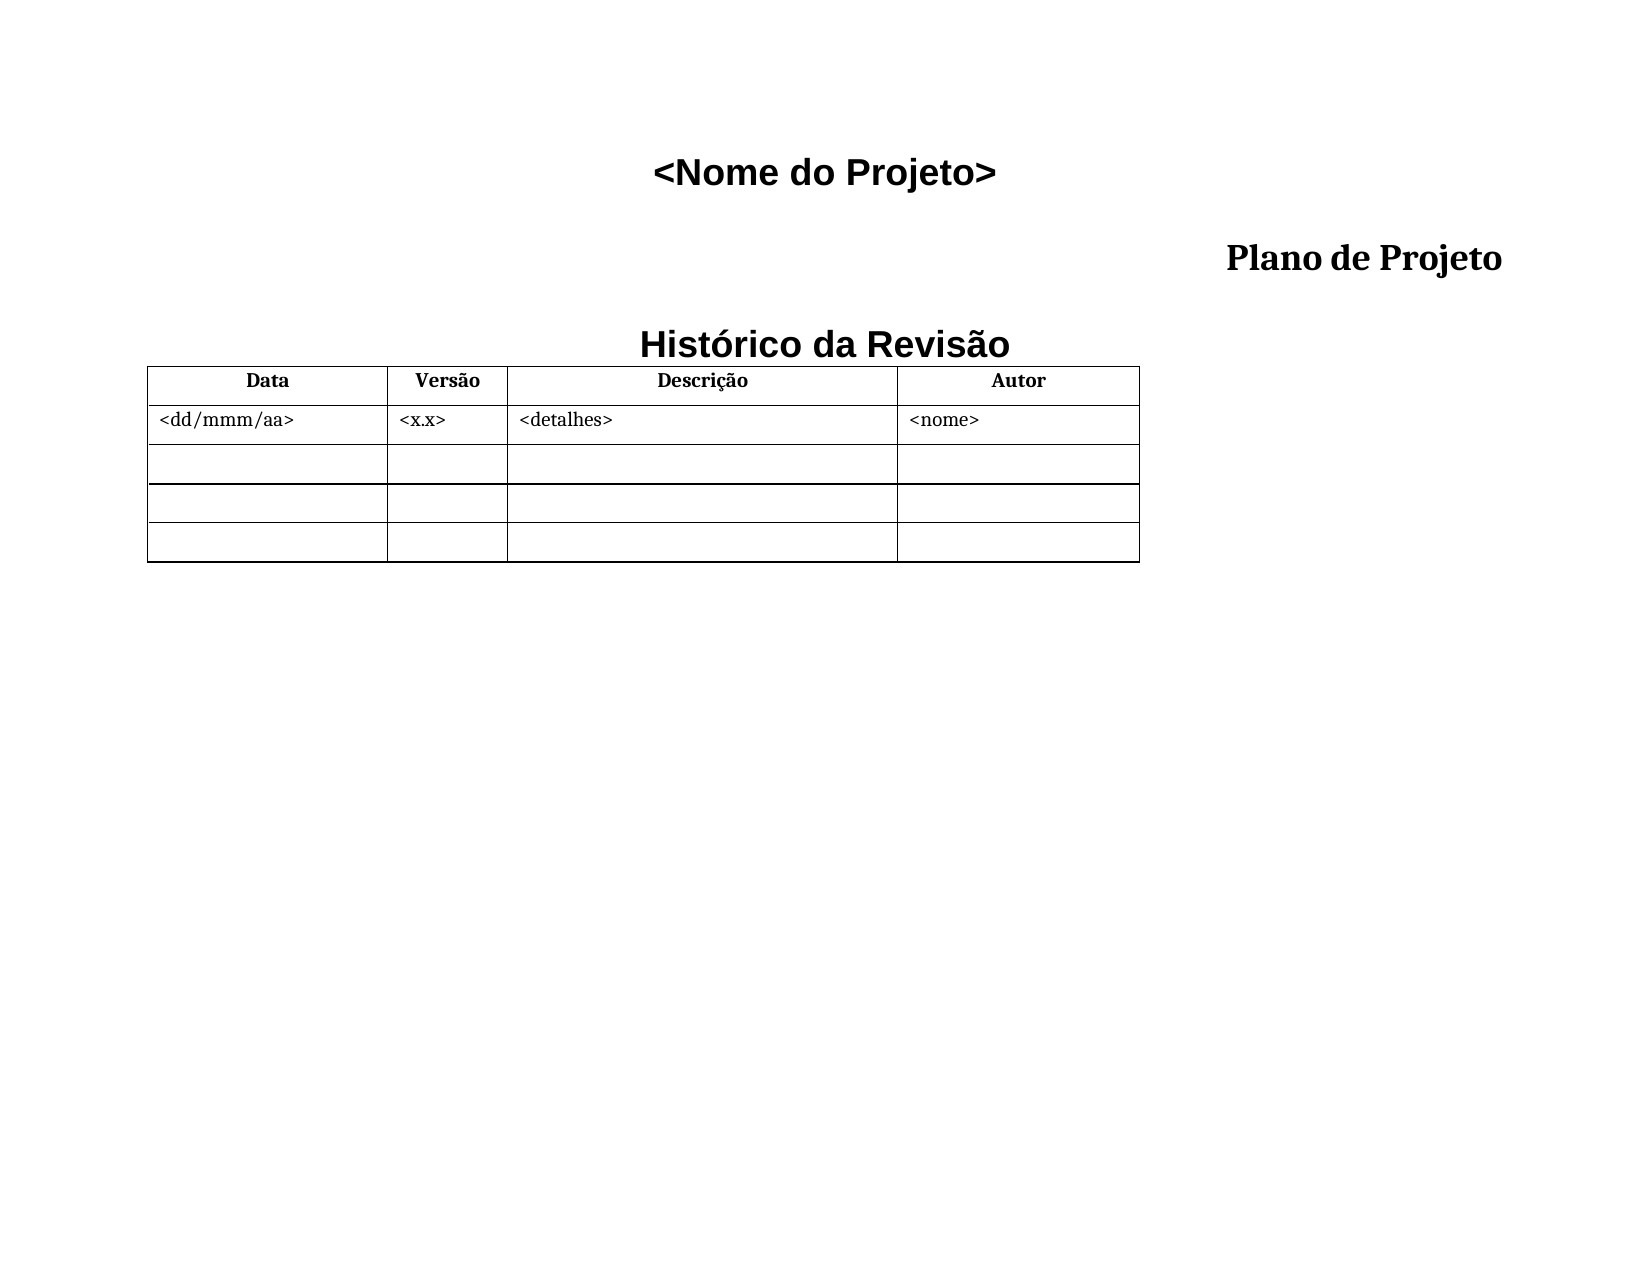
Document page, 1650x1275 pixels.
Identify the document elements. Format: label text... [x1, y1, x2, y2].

table_cell [898, 445, 1139, 483]
table_cell [148, 445, 387, 483]
table_cell [508, 485, 897, 522]
table_cell [388, 523, 507, 561]
table_cell [898, 485, 1139, 522]
table_header Data [148, 367, 387, 405]
table_cell <nome> [898, 406, 1139, 444]
table_cell [508, 523, 897, 561]
text Histórico da Revisão [148, 322, 1502, 366]
table_cell [898, 523, 1139, 561]
table_cell [388, 485, 507, 522]
table_header Versão [388, 367, 507, 405]
text Plano de Projeto [148, 236, 1502, 279]
table_cell [508, 445, 897, 483]
table_cell <dd/mmm/aa> [148, 406, 387, 444]
table_header Descrição [508, 367, 897, 405]
table_cell <x.x> [388, 406, 507, 444]
table_cell [388, 445, 507, 483]
table_cell [148, 523, 387, 561]
table_cell <detalhes> [508, 406, 897, 444]
table_cell [148, 484, 387, 522]
table_header Autor [898, 367, 1139, 405]
text <Nome do Projeto> [148, 150, 1502, 193]
